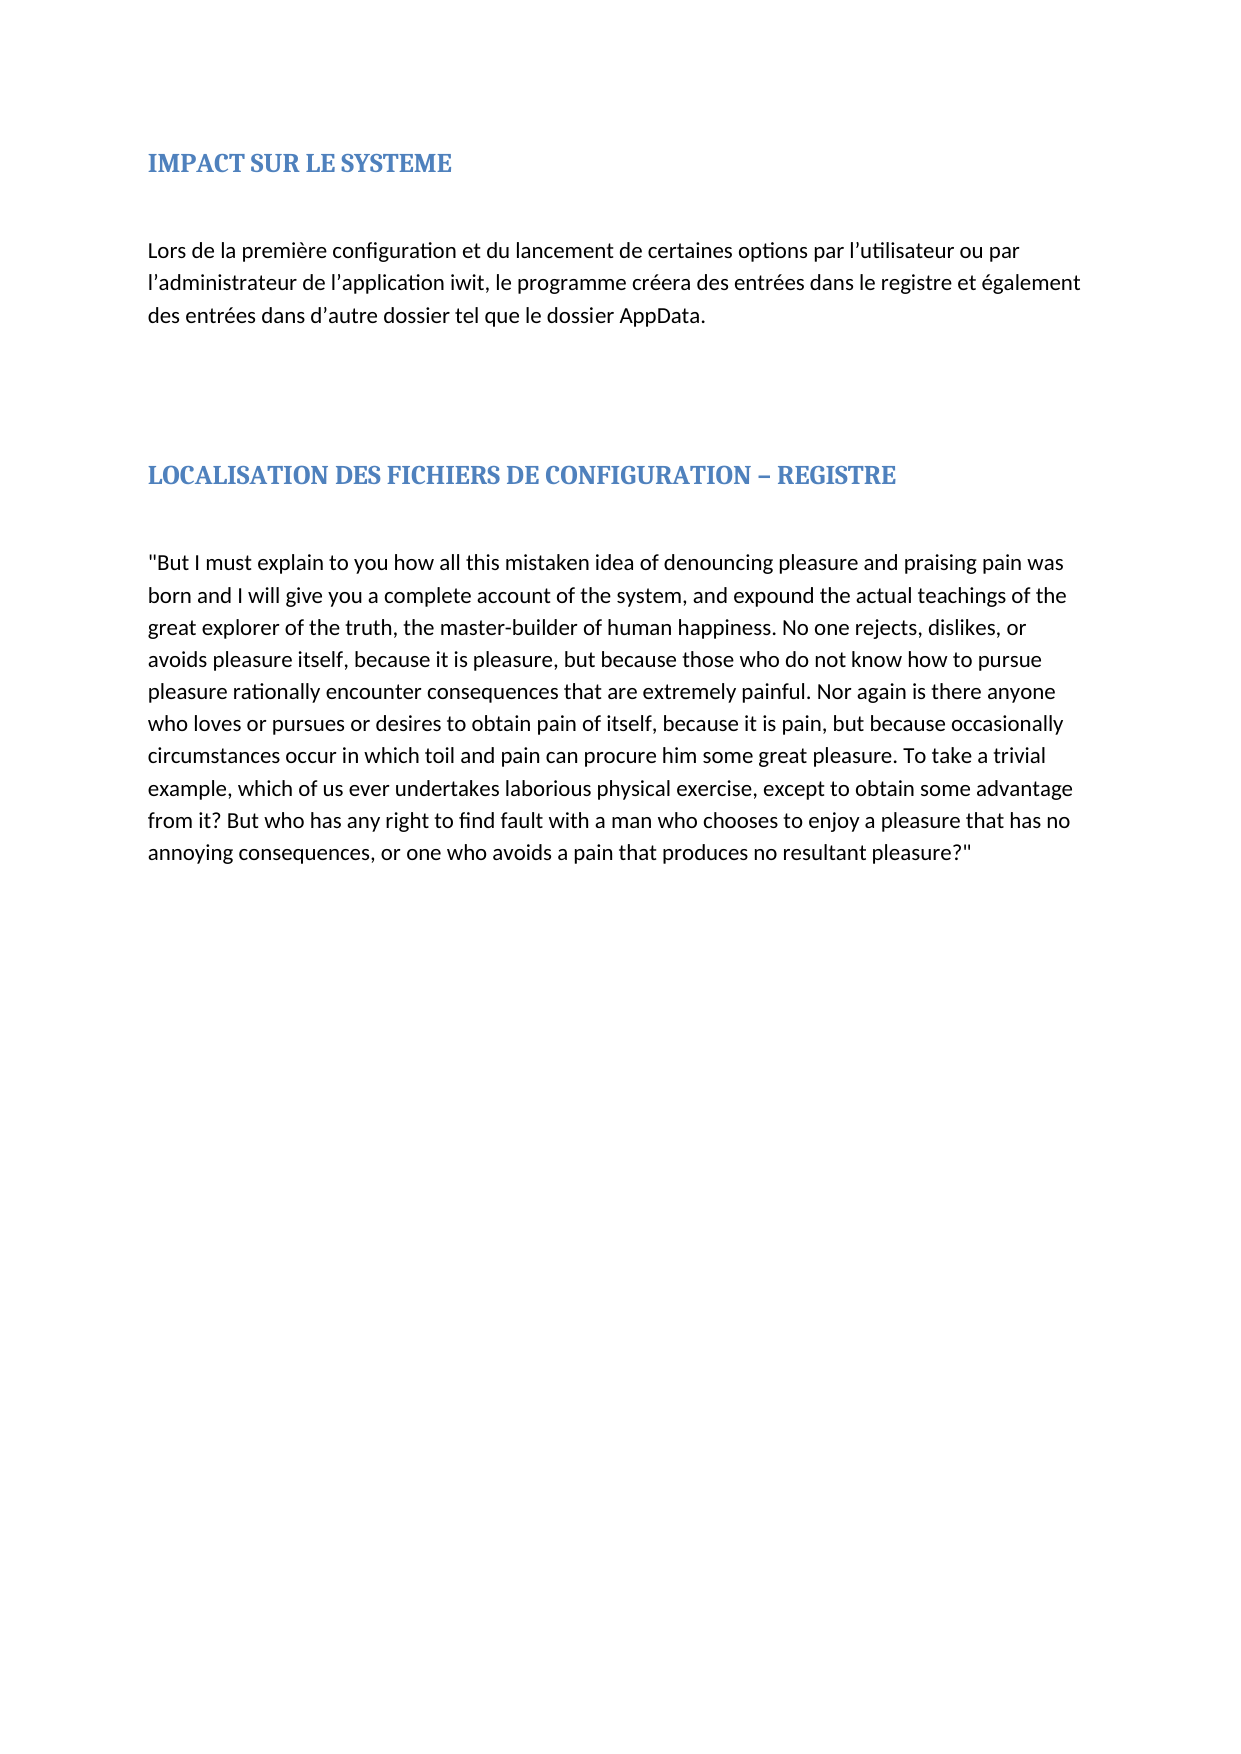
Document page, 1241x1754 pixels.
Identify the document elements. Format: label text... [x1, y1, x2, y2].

subtitle IMPACT SUR LE SYSTEME [148, 148, 1093, 179]
subtitle LOCALISATION DES FICHIERS DE CONFIGURATION – REGISTRE [148, 460, 1093, 491]
text "But I must explain to you how all this mistaken idea of denouncing pleasure and praising pain was born and I will give you a complete account of the system, and expound the actual teachings of the great explorer of the truth, the master-builder of human happiness. No one rejects, dislikes, or avoids pleasure itself, because it is pleasure, but because those who do not know how to pursue pleasure rationally encounter consequences that are extremely painful. Nor again is there anyone who loves or pursues or desires to obtain pain of itself, because it is pain, but because occasionally circumstances occur in which toil and pain can procure him some great pleasure. To take a trivial example, which of us ever undertakes laborious physical exercise, except to obtain some advantage from it? But who has any right to find fault with a man who chooses to enjoy a pleasure that has no annoying consequences, or one who avoids a pain that produces no resultant pleasure?" [148, 548, 1093, 866]
text Lors de la première configuration et du lancement de certaines options par l’utilisateur ou par l’administrateur de l’application iwit, le programme créera des entrées dans le registre et également des entrées dans d’autre dossier tel que le dossier AppData. [148, 236, 1093, 329]
